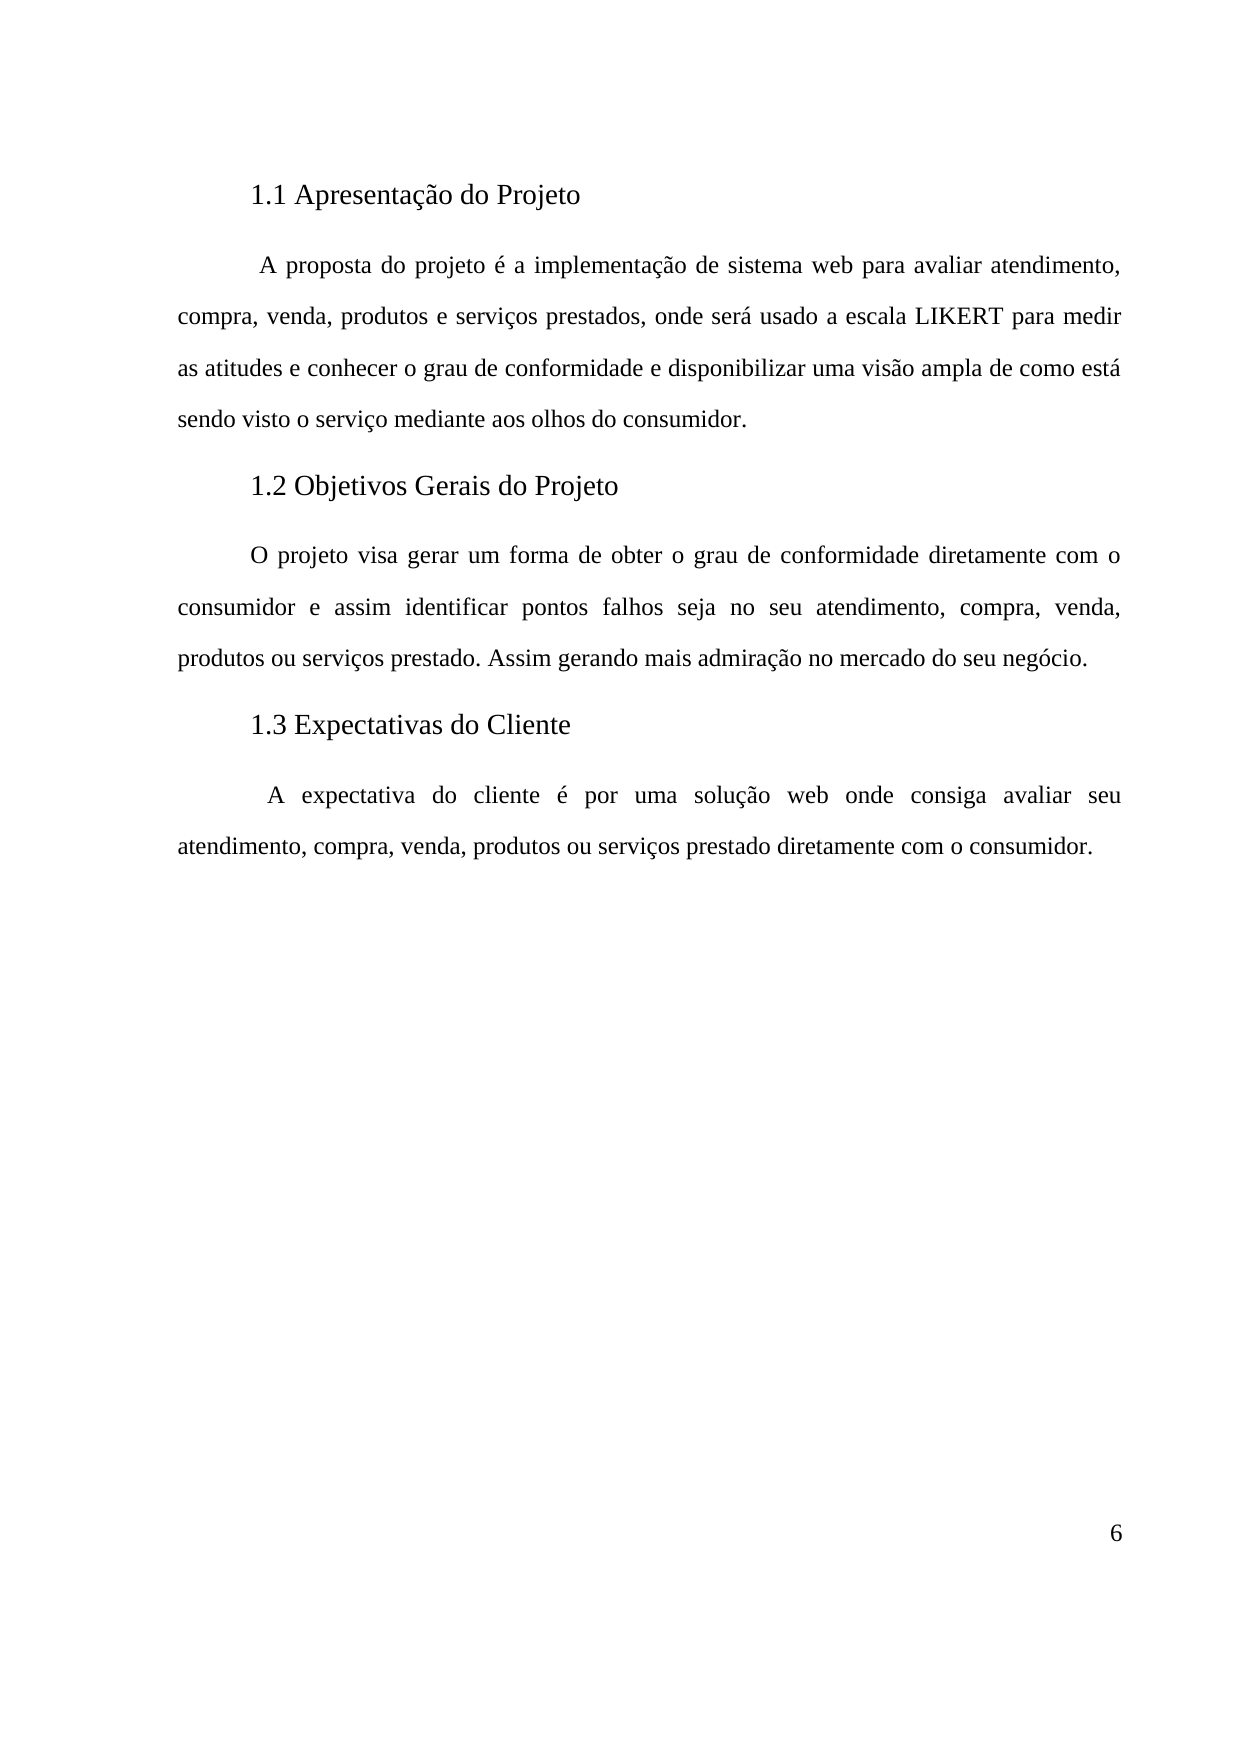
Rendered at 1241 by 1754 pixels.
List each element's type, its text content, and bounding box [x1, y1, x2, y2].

text 1.2 Objetivos Gerais do Projeto [177, 468, 1122, 502]
text A proposta do projeto é a implementação de sistema web para avaliar atendimento, compra, venda, produtos e serviços prestados, onde será usado a escala LIKERT para medir as atitudes e conhecer o grau de conformidade e disponibilizar uma visão ampla de como está sendo visto o serviço mediante aos olhos do consumidor. [177, 250, 1122, 433]
text 1.1 Apresentação do Projeto [177, 177, 1122, 211]
text A expectativa do cliente é por uma solução web onde consiga avaliar seu atendimento, compra, venda, produtos ou serviços prestado diretamente com o consumidor. [177, 780, 1122, 860]
text O projeto visa gerar um forma de obter o grau de conformidade diretamente com o consumidor e assim identificar pontos falhos seja no seu atendimento, compra, venda, produtos ou serviços prestado. Assim gerando mais admiração no mercado do seu negócio. [177, 541, 1122, 672]
text 1.3 Expectativas do Cliente [177, 707, 1122, 741]
